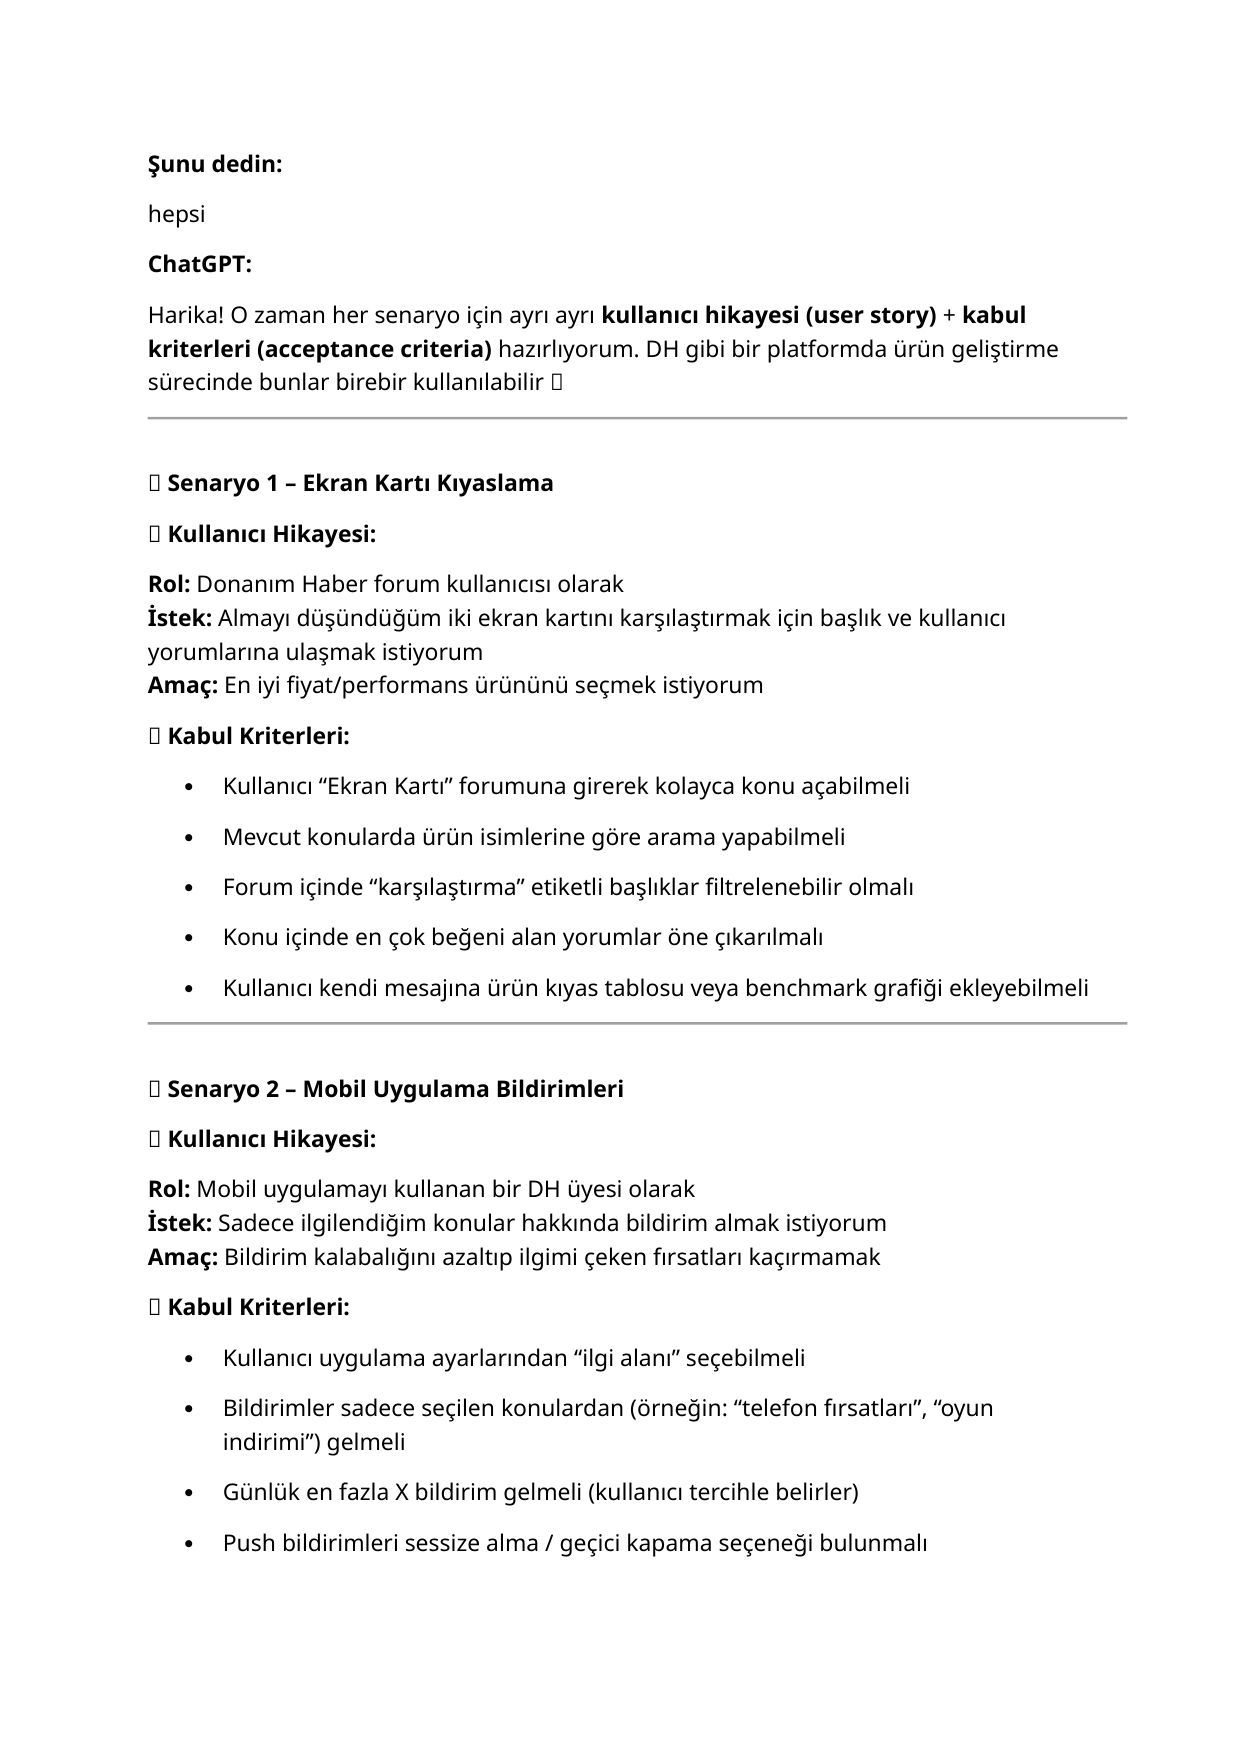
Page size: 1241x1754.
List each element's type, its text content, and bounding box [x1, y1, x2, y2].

text 🧩 Senaryo 1 – Ekran Kartı Kıyaslama [148, 467, 1093, 498]
list Günlük en fazla X bildirim gelmeli (kullanıcı tercihle belirler) [185, 1476, 1093, 1508]
list Push bildirimleri sessize alma / geçici kapama seçeneği bulunmalı [185, 1527, 1093, 1558]
text Rol: Donanım Haber forum kullanıcısı olarak İstek: Almayı düşündüğüm iki ekran kartını karşılaştırmak için başlık ve kullanıcı yorumlarına ulaşmak istiyorum Amaç: En iyi fiyat/performans ürününü seçmek istiyorum [148, 568, 1093, 701]
list Kullanıcı kendi mesajına ürün kıyas tablosu veya benchmark grafiği ekleyebilmeli [185, 972, 1093, 1003]
list Forum içinde “karşılaştırma” etiketli başlıklar filtrelenebilir olmalı [185, 871, 1093, 902]
text 📘 Kullanıcı Hikayesi: [148, 518, 1093, 549]
text ✅ Kabul Kriterleri: [148, 720, 1093, 751]
list Mevcut konularda ürün isimlerine göre arama yapabilmeli [185, 821, 1093, 852]
text 📘 Kullanıcı Hikayesi: [148, 1123, 1093, 1154]
text ChatGPT: [148, 248, 1093, 280]
list Kullanıcı “Ekran Kartı” forumuna girerek kolayca konu açabilmeli [185, 770, 1093, 801]
text Rol: Mobil uygulamayı kullanan bir DH üyesi olarak İstek: Sadece ilgilendiğim konular hakkında bildirim almak istiyorum Amaç: Bildirim kalabalığını azaltıp ilgimi çeken fırsatları kaçırmamak [148, 1173, 1093, 1272]
text hepsi [148, 198, 1093, 229]
text Harika! O zaman her senaryo için ayrı ayrı kullanıcı hikayesi (user story) + kabul kriterleri (acceptance criteria) hazırlıyorum. DH gibi bir platformda ürün geliştirme sürecinde bunlar birebir kullanılabilir 🚀 [148, 299, 1093, 398]
list Konu içinde en çok beğeni alan yorumlar öne çıkarılmalı [185, 921, 1093, 953]
list Bildirimler sadece seçilen konulardan (örneğin: “telefon fırsatları”, “oyun indirimi”) gelmeli [185, 1392, 1093, 1457]
text 📲 Senaryo 2 – Mobil Uygulama Bildirimleri [148, 1073, 1093, 1104]
text Şunu dedin: [148, 148, 1093, 179]
text ✅ Kabul Kriterleri: [148, 1291, 1093, 1323]
list Kullanıcı uygulama ayarlarından “ilgi alanı” seçebilmeli [185, 1342, 1093, 1373]
